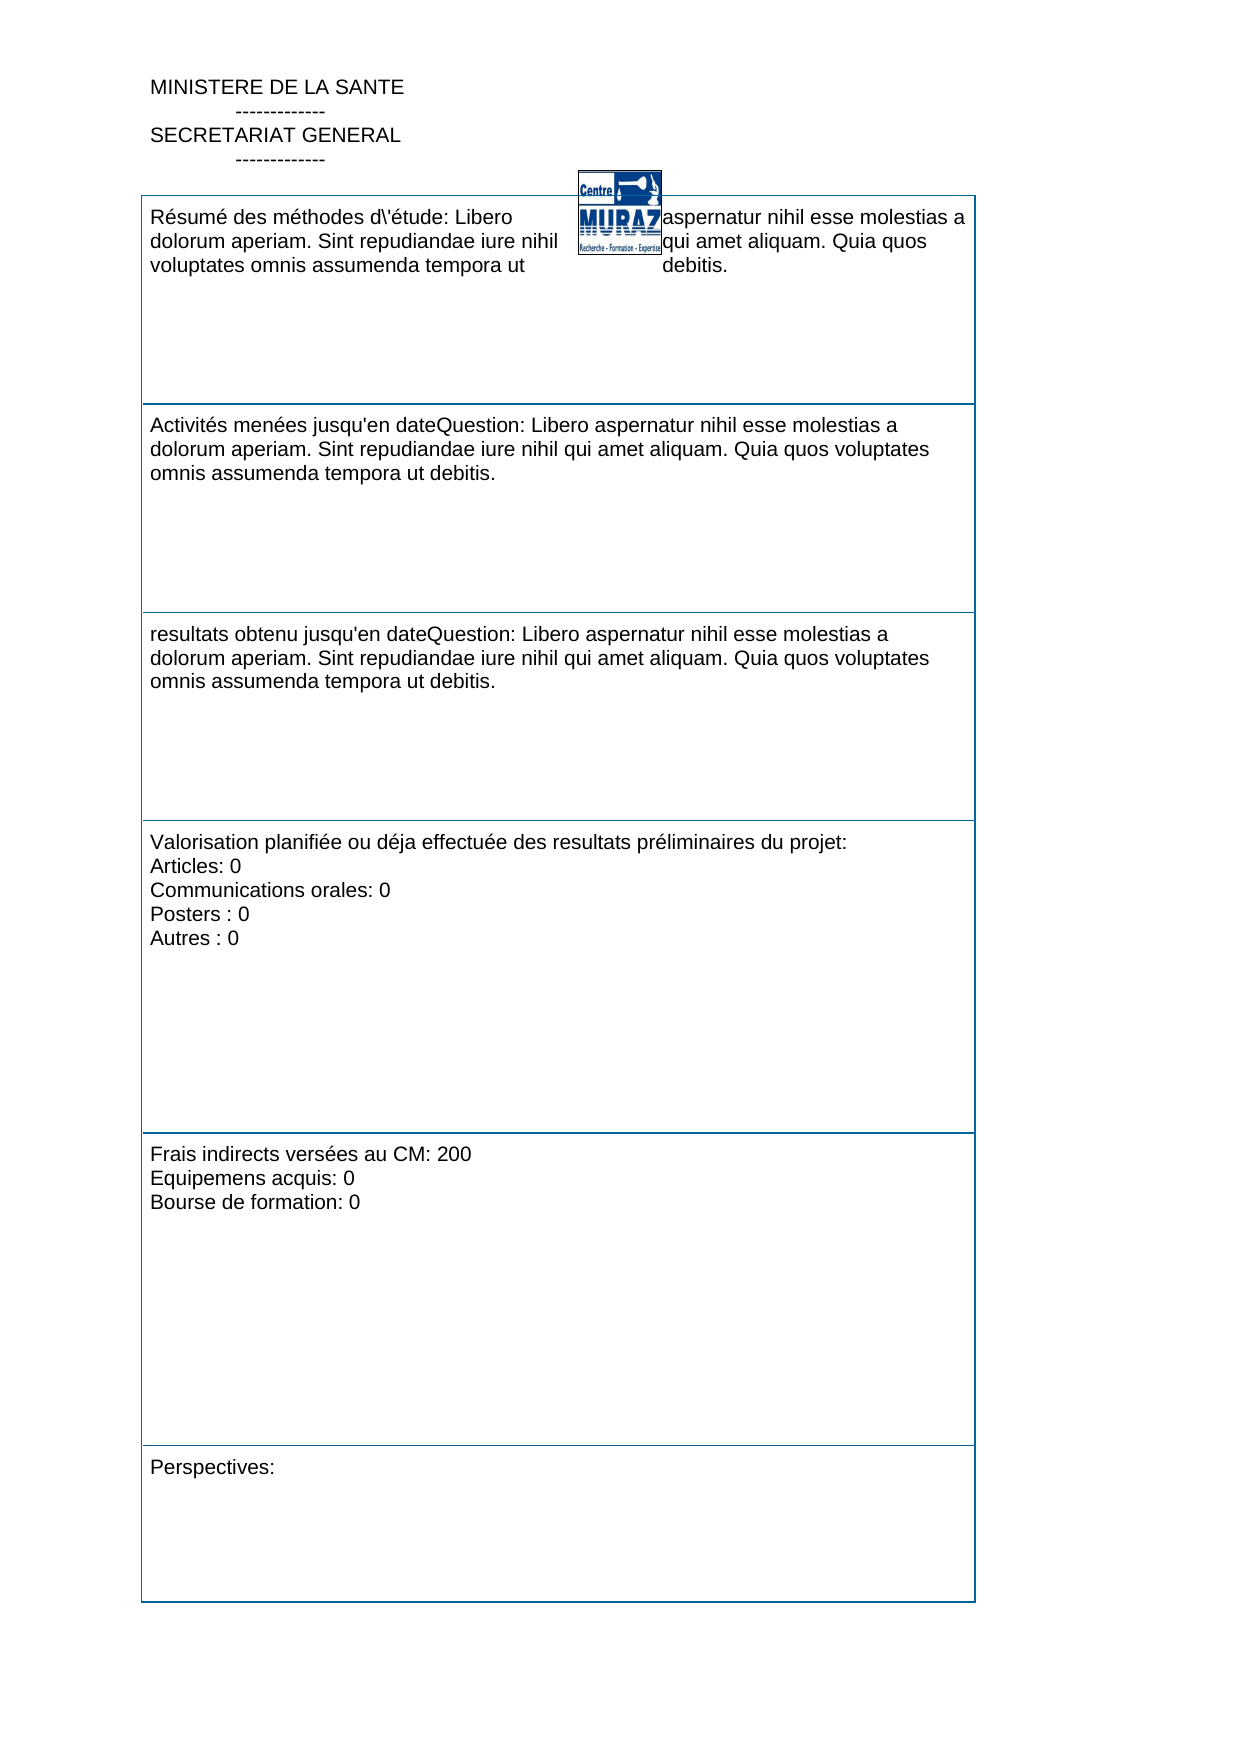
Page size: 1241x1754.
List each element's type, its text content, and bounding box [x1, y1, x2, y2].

table_cell Perspectives: [142, 1446, 974, 1601]
table_cell Activités menées jusqu'en dateQuestion: Libero aspernatur nihil esse molestias a dolorum aperiam. Sint repudiandae iure nihil qui amet aliquam. Quia quos voluptates omnis assumenda tempora ut debitis. [142, 404, 974, 611]
picture [579, 171, 661, 194]
table_cell Frais indirects versées au CM: 200 Equipemens acquis: 0 Bourse de formation: 0 [142, 1133, 974, 1445]
table_cell resultats obtenu jusqu'en dateQuestion: Libero aspernatur nihil esse molestias a dolorum aperiam. Sint repudiandae iure nihil qui amet aliquam. Quia quos voluptates omnis assumenda tempora ut debitis. [142, 613, 974, 820]
table_cell Résumé des méthodes d\'étude: Libero aspernatur nihil esse molestias a dolorum aperiam. Sint repudiandae iure nihil qui amet aliquam. Quia quos voluptates omnis assumenda tempora ut debitis. [142, 196, 974, 403]
table_cell Valorisation planifiée ou déja effectuée des resultats préliminaires du projet: Articles: 0 Communications orales: 0 Posters : 0 Autres : 0 [142, 821, 974, 1132]
